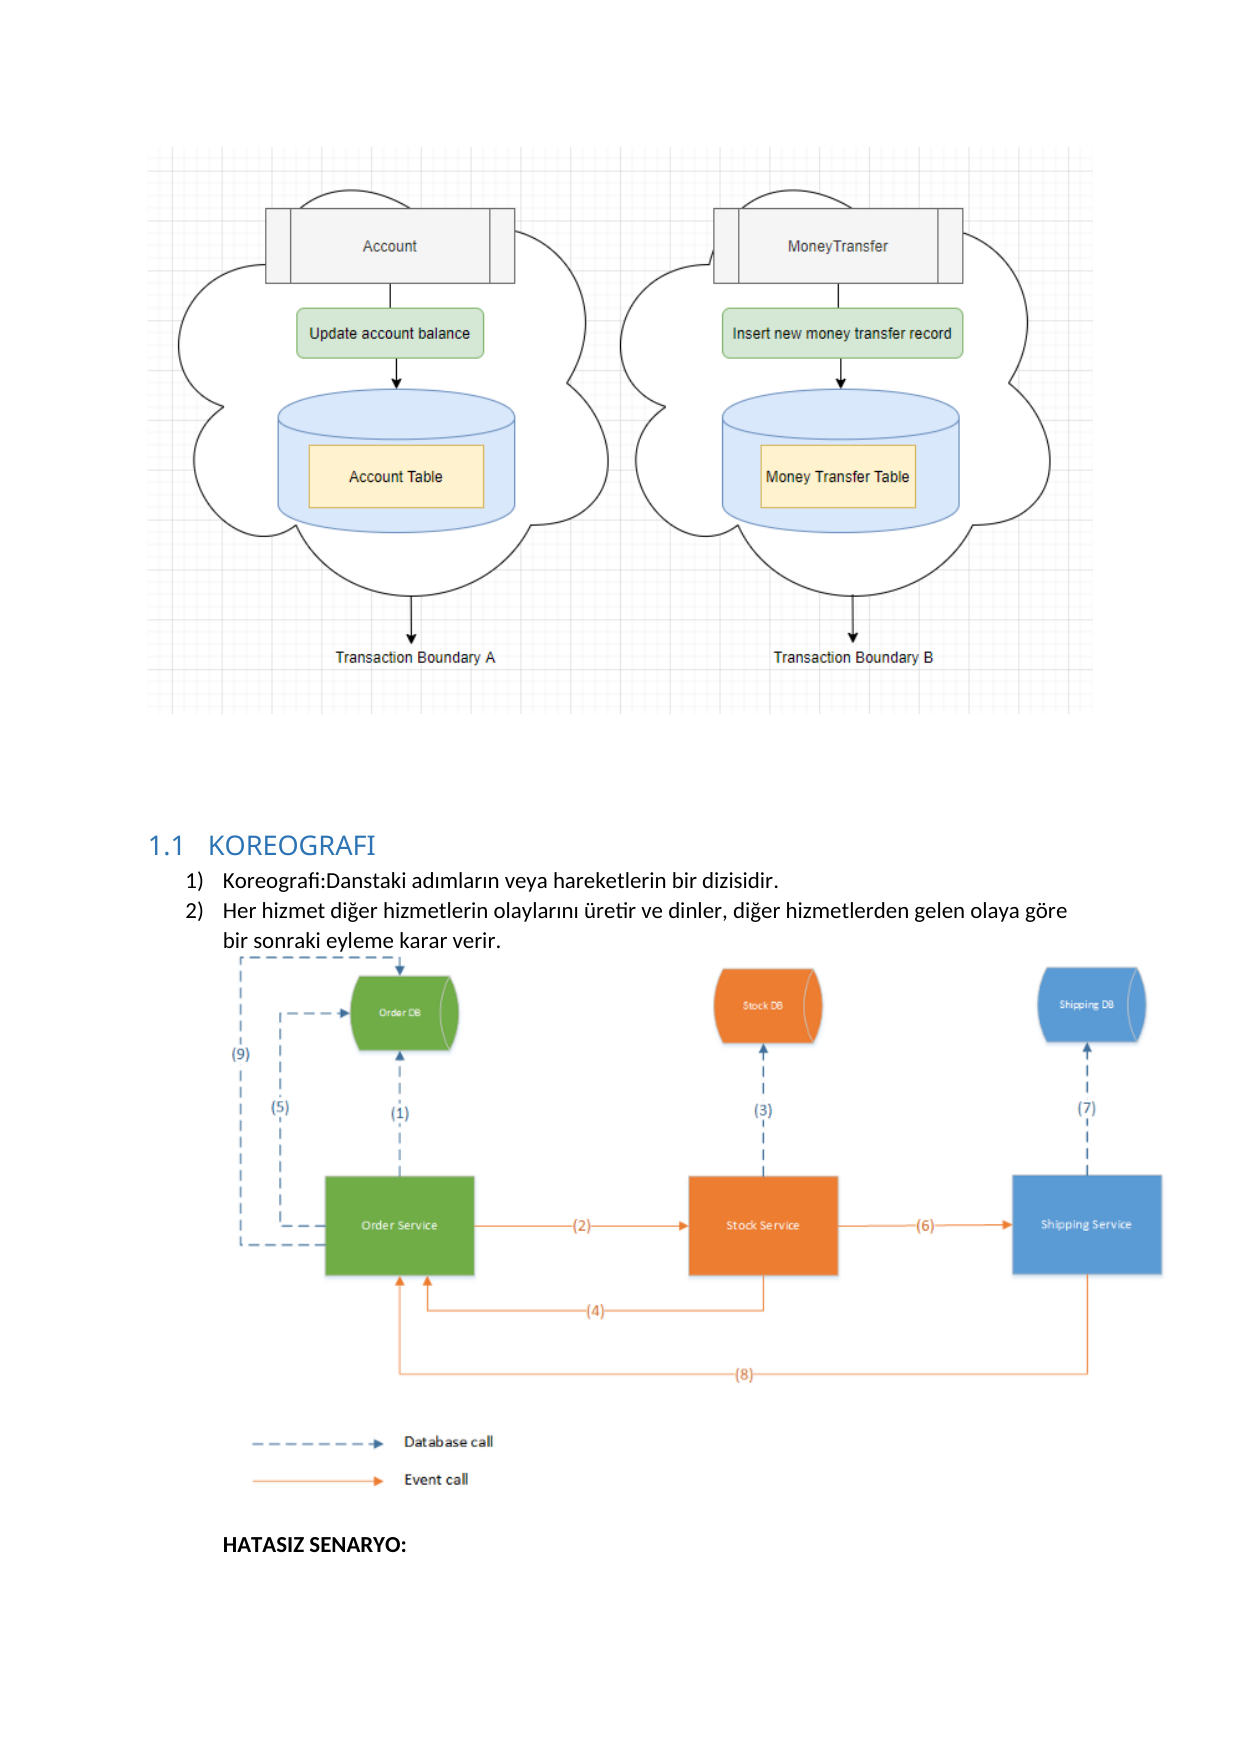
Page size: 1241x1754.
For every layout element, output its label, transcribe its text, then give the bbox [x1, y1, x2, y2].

picture [222, 956, 1168, 1498]
picture [147, 147, 1093, 714]
list Her hizmet diğer hizmetlerin olaylarını üretir ve dinler, diğer hizmetlerden gelen olaya göre bir sonraki eyleme karar verir. [185, 896, 1093, 954]
subtitle KOREOGRAFI [148, 826, 1093, 863]
list Koreografi:Danstaki adımların veya hareketlerin bir dizisidir. [185, 866, 1093, 894]
list HATASIZ SENARYO: [223, 1530, 1093, 1558]
